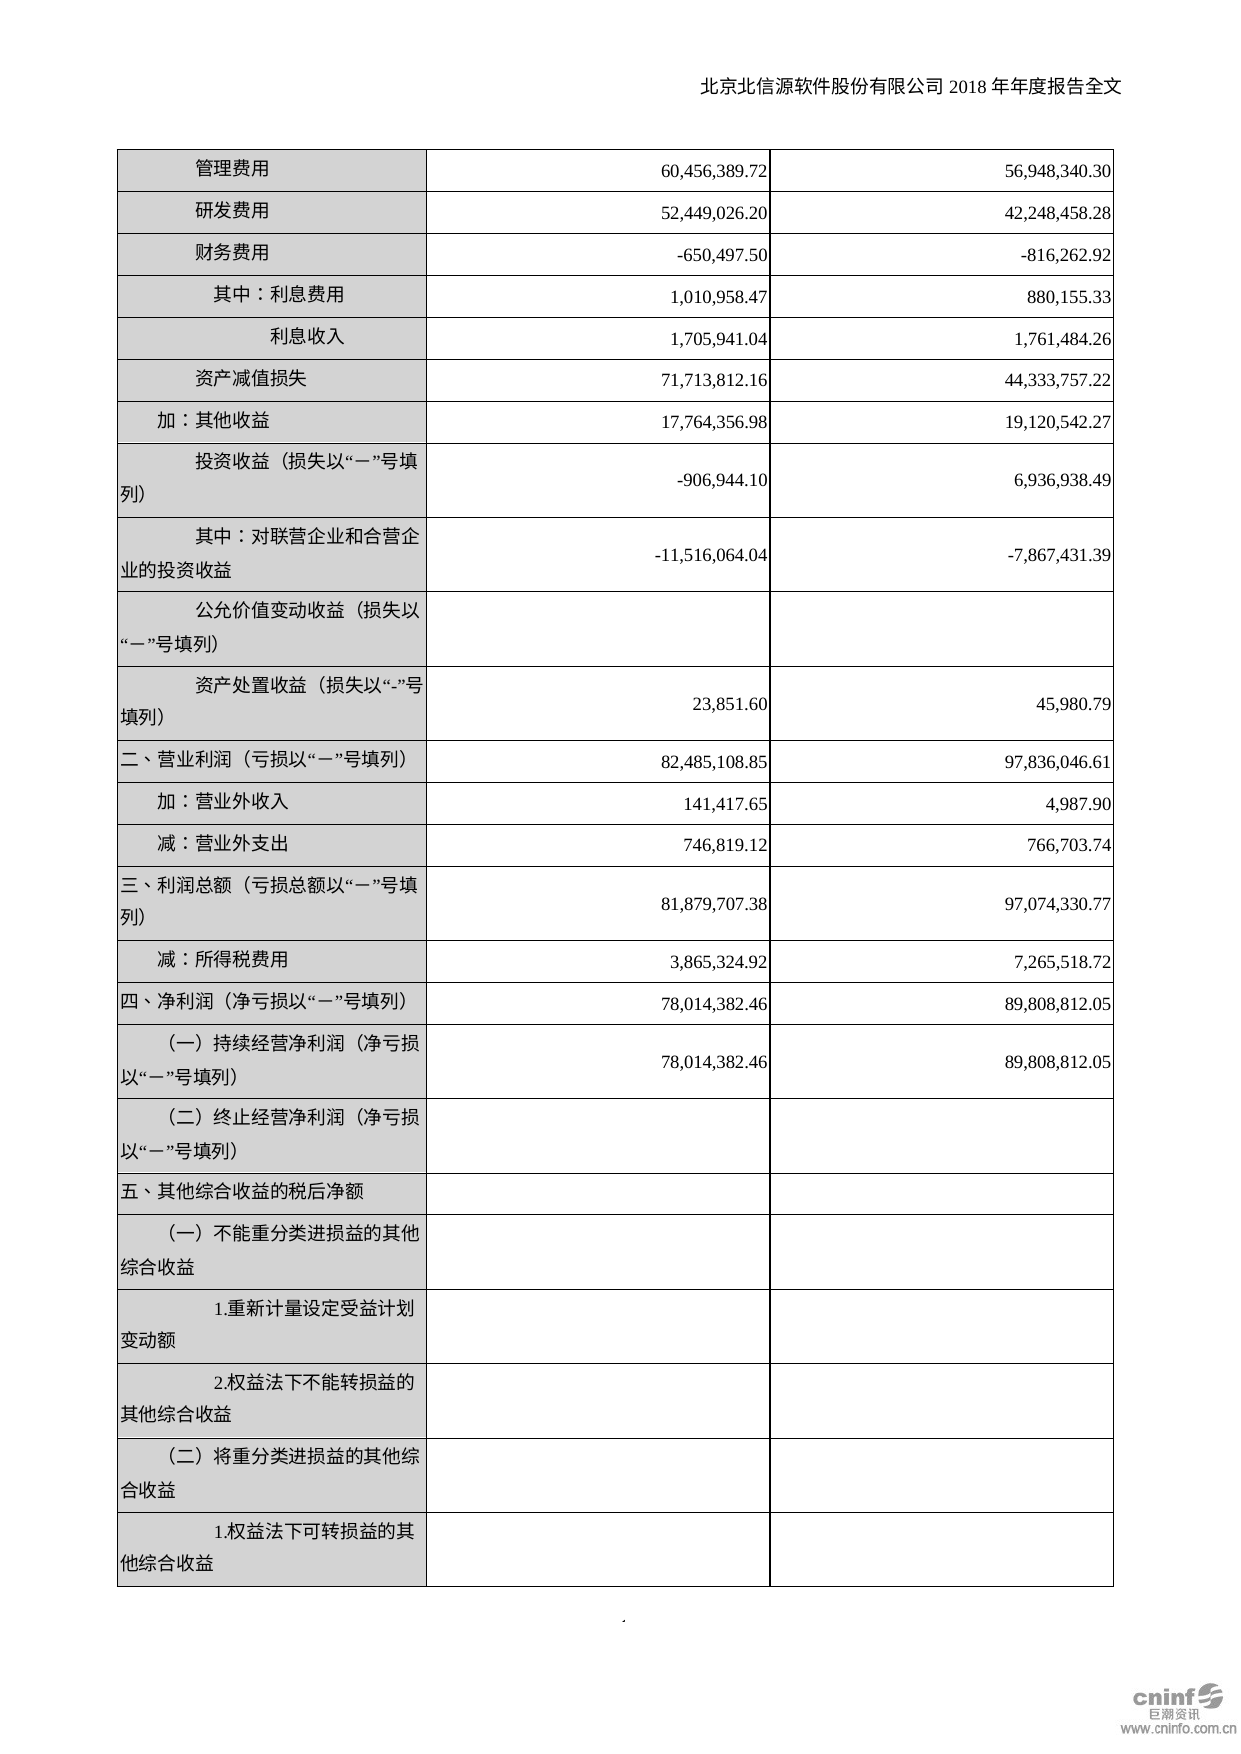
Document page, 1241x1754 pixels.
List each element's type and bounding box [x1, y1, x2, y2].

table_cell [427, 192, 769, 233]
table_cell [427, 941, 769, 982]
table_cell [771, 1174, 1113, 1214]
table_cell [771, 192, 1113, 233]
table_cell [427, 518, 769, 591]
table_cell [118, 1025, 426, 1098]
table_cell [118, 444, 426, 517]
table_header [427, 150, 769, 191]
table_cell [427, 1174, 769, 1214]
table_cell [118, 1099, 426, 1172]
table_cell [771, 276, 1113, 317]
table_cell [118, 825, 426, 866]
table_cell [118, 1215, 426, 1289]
picture [1115, 1680, 1240, 1737]
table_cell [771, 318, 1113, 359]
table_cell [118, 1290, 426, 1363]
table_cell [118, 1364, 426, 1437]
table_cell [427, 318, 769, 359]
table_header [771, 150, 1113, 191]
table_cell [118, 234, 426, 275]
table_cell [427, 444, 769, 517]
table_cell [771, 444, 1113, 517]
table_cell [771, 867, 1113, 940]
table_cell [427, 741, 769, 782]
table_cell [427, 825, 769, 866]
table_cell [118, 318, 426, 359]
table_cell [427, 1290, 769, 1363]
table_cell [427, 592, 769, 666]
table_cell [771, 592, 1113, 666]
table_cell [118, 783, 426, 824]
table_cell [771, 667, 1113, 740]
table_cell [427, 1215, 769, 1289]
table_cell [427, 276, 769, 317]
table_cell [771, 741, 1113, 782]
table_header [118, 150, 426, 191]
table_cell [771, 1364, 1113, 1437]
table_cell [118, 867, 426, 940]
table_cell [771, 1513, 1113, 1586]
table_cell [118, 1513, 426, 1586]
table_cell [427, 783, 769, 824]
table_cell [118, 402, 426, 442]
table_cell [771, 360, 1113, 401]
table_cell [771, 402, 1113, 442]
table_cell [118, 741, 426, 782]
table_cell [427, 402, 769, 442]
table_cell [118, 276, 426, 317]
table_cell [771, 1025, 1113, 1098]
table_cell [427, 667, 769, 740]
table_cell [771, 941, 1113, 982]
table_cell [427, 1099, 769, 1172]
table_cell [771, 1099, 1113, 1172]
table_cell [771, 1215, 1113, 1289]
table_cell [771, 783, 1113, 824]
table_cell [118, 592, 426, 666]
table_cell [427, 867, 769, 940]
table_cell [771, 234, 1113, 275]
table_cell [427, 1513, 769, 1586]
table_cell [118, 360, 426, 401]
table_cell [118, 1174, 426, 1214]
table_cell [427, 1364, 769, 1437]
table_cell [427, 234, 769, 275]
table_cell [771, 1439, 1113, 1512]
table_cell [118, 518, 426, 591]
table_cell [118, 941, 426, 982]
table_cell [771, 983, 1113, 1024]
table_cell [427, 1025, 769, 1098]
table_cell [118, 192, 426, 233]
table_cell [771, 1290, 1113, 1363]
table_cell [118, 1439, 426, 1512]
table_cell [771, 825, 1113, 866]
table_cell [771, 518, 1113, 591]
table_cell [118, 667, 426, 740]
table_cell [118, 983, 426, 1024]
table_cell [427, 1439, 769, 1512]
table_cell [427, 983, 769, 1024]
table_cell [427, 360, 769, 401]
